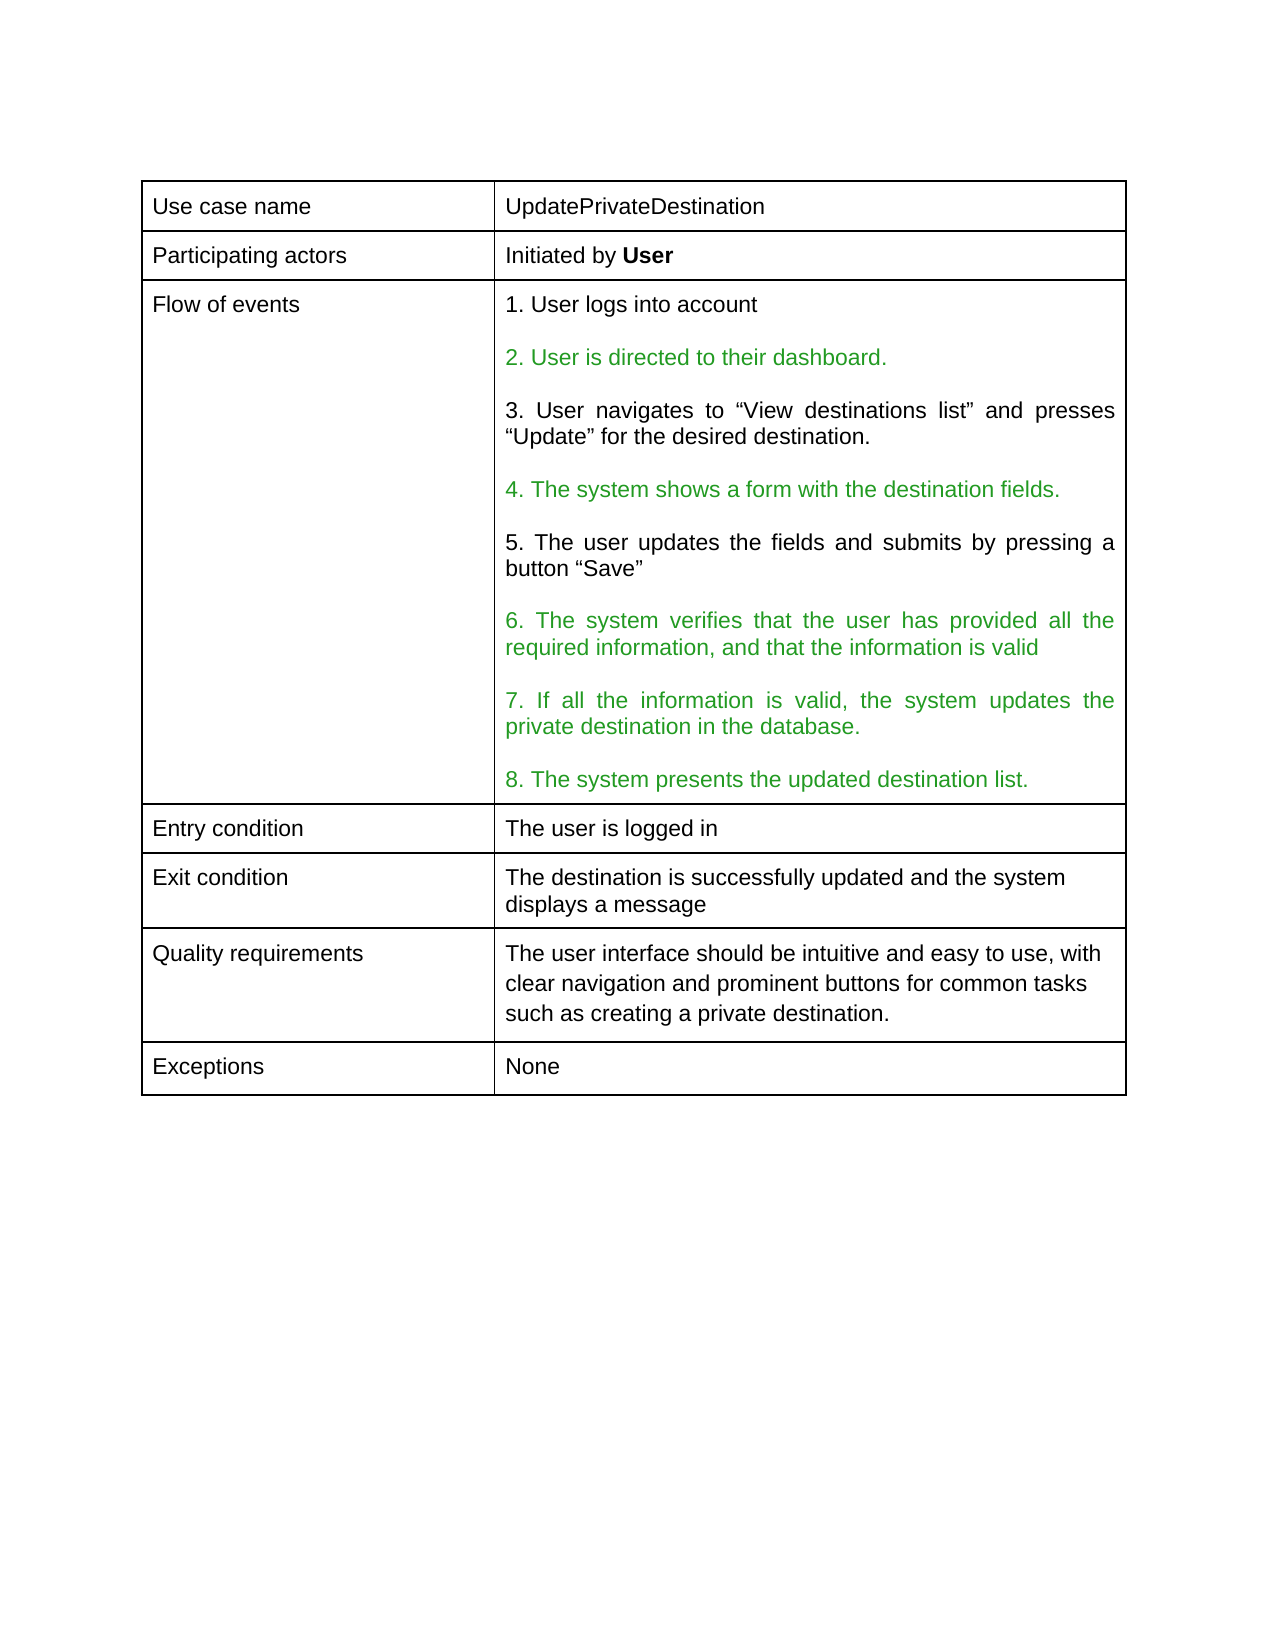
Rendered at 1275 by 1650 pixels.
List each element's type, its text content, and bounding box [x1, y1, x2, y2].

table_cell Exceptions [143, 1043, 494, 1094]
table_cell Exit condition [143, 854, 494, 927]
table_cell Participating actors [143, 232, 494, 279]
table_cell Initiated by User [495, 232, 1125, 279]
table_cell None [495, 1043, 1125, 1094]
table_cell The destination is successfully updated and the system displays a message [495, 854, 1125, 927]
table_cell The user interface should be intuitive and easy to use, with clear navigation and prominent buttons for common tasks such as creating a private destination. [495, 929, 1125, 1041]
table_cell 1. User logs into account 2. User is directed to their dashboard. 3. User navigates to “View destinations list” and presses “Update” for the desired destination. 4. The system shows a form with the destination fields. 5. The user updates the fields and submits by pressing a button “Save” 6. The system verifies that the user has provided all the required information, and that the information is valid 7. If all the information is valid, the system updates the private destination in the database. 8. The system presents the updated destination list. [495, 281, 1125, 802]
table_header UpdatePrivateDestination [495, 182, 1125, 229]
table_cell Quality requirements [143, 929, 494, 1041]
table_cell Flow of events [143, 281, 494, 802]
table_header Use case name [143, 182, 494, 229]
table_cell The user is logged in [495, 805, 1125, 852]
table_cell Entry condition [143, 805, 494, 852]
